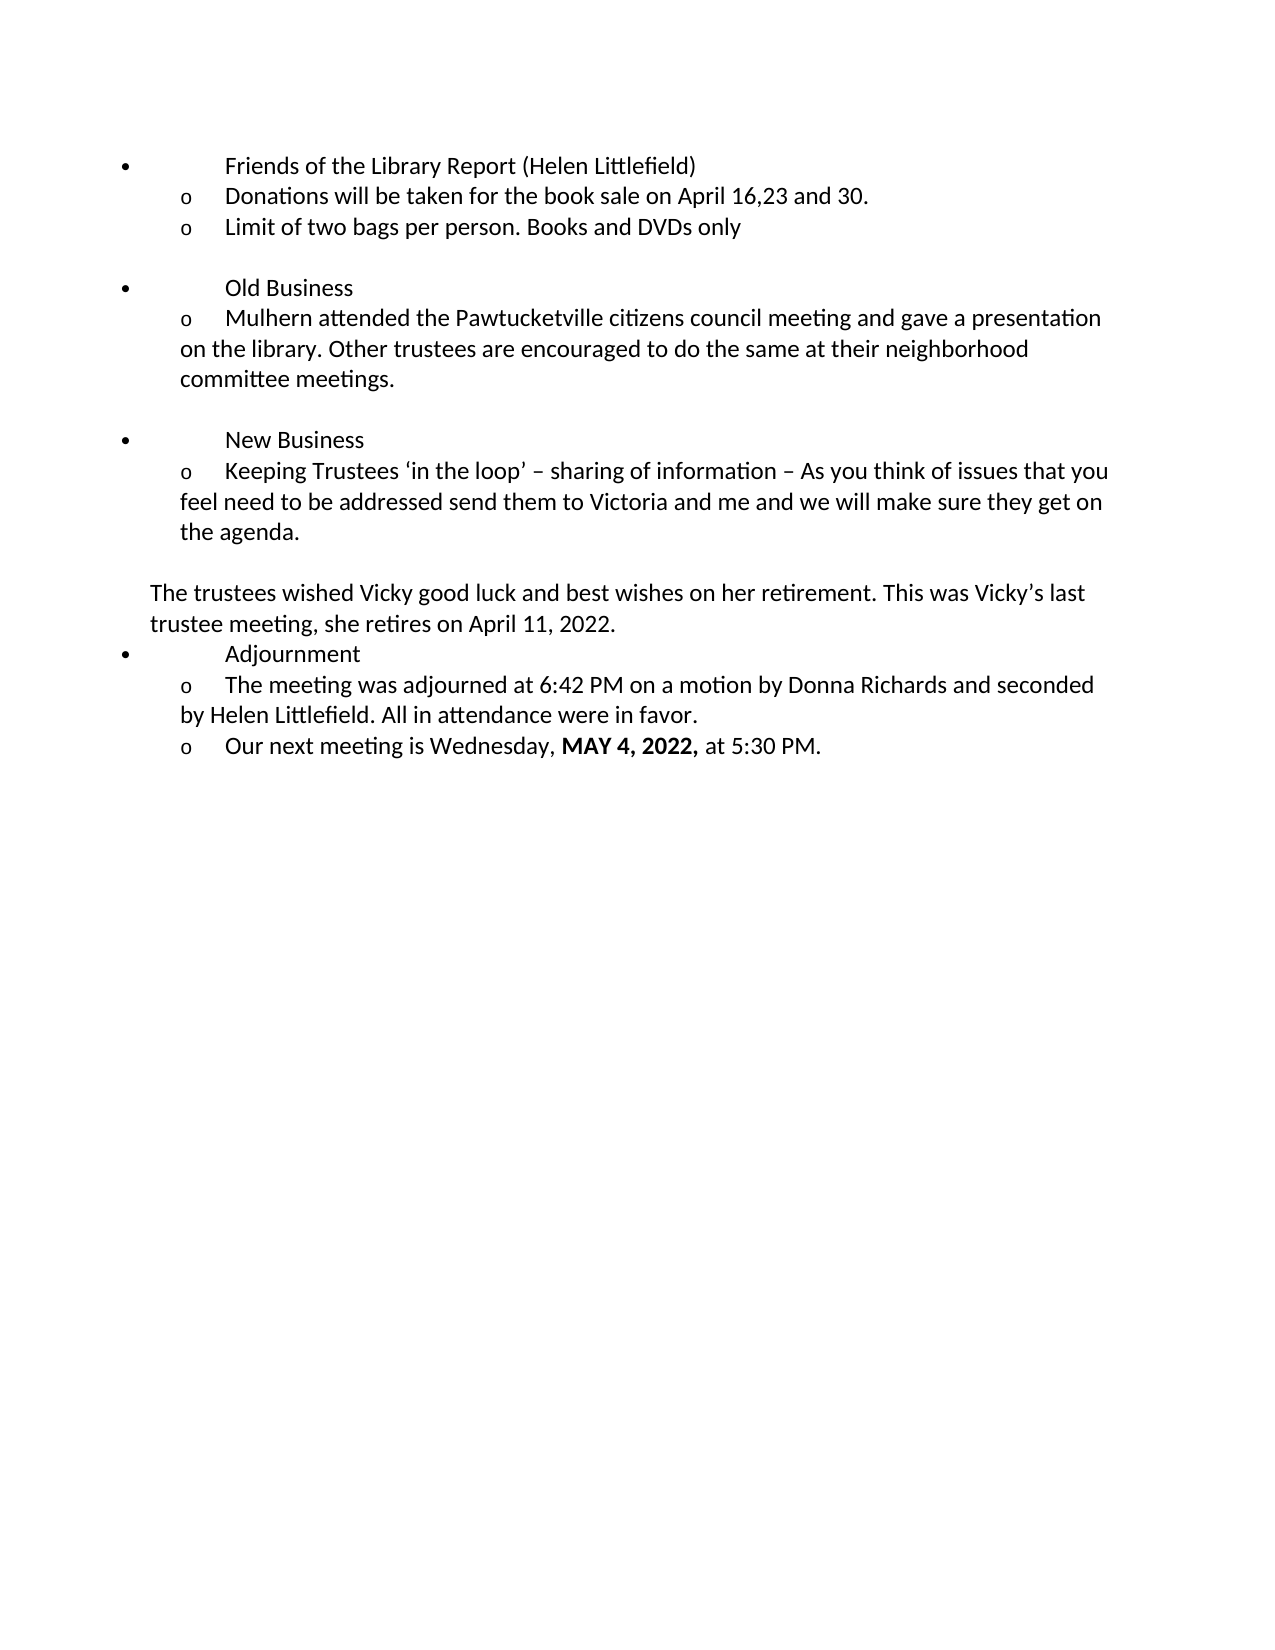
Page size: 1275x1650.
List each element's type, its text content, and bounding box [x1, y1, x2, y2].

list Friends of the Library Report (Helen Littlefield) [122, 150, 1125, 181]
list The meeting was adjourned at 6:42 PM on a motion by Donna Richards and seconded by Helen Littlefield. All in attendance were in favor. [180, 669, 1125, 730]
list Keeping Trustees ‘in the loop’ – sharing of information – As you think of issues that you feel need to be addressed send them to Victoria and me and we will make sure they get on the agenda. [180, 455, 1125, 547]
list Limit of two bags per person. Books and DVDs only [180, 211, 1125, 242]
list Old Business [122, 272, 1125, 303]
list Adjournment [122, 638, 1125, 669]
list New Business [122, 425, 1125, 455]
list Mulhern attended the Pawtucketville citizens council meeting and gave a presentation on the library. Other trustees are encouraged to do the same at their neighborhood committee meetings. [180, 303, 1125, 394]
list Donations will be taken for the book sale on April 16,23 and 30. [180, 181, 1125, 211]
text The trustees wished Vicky good luck and best wishes on her retirement. This was Vicky’s last trustee meeting, she retires on April 11, 2022. [150, 577, 1125, 638]
list Our next meeting is Wednesday, MAY 4, 2022, at 5:30 PM. [180, 730, 1125, 760]
